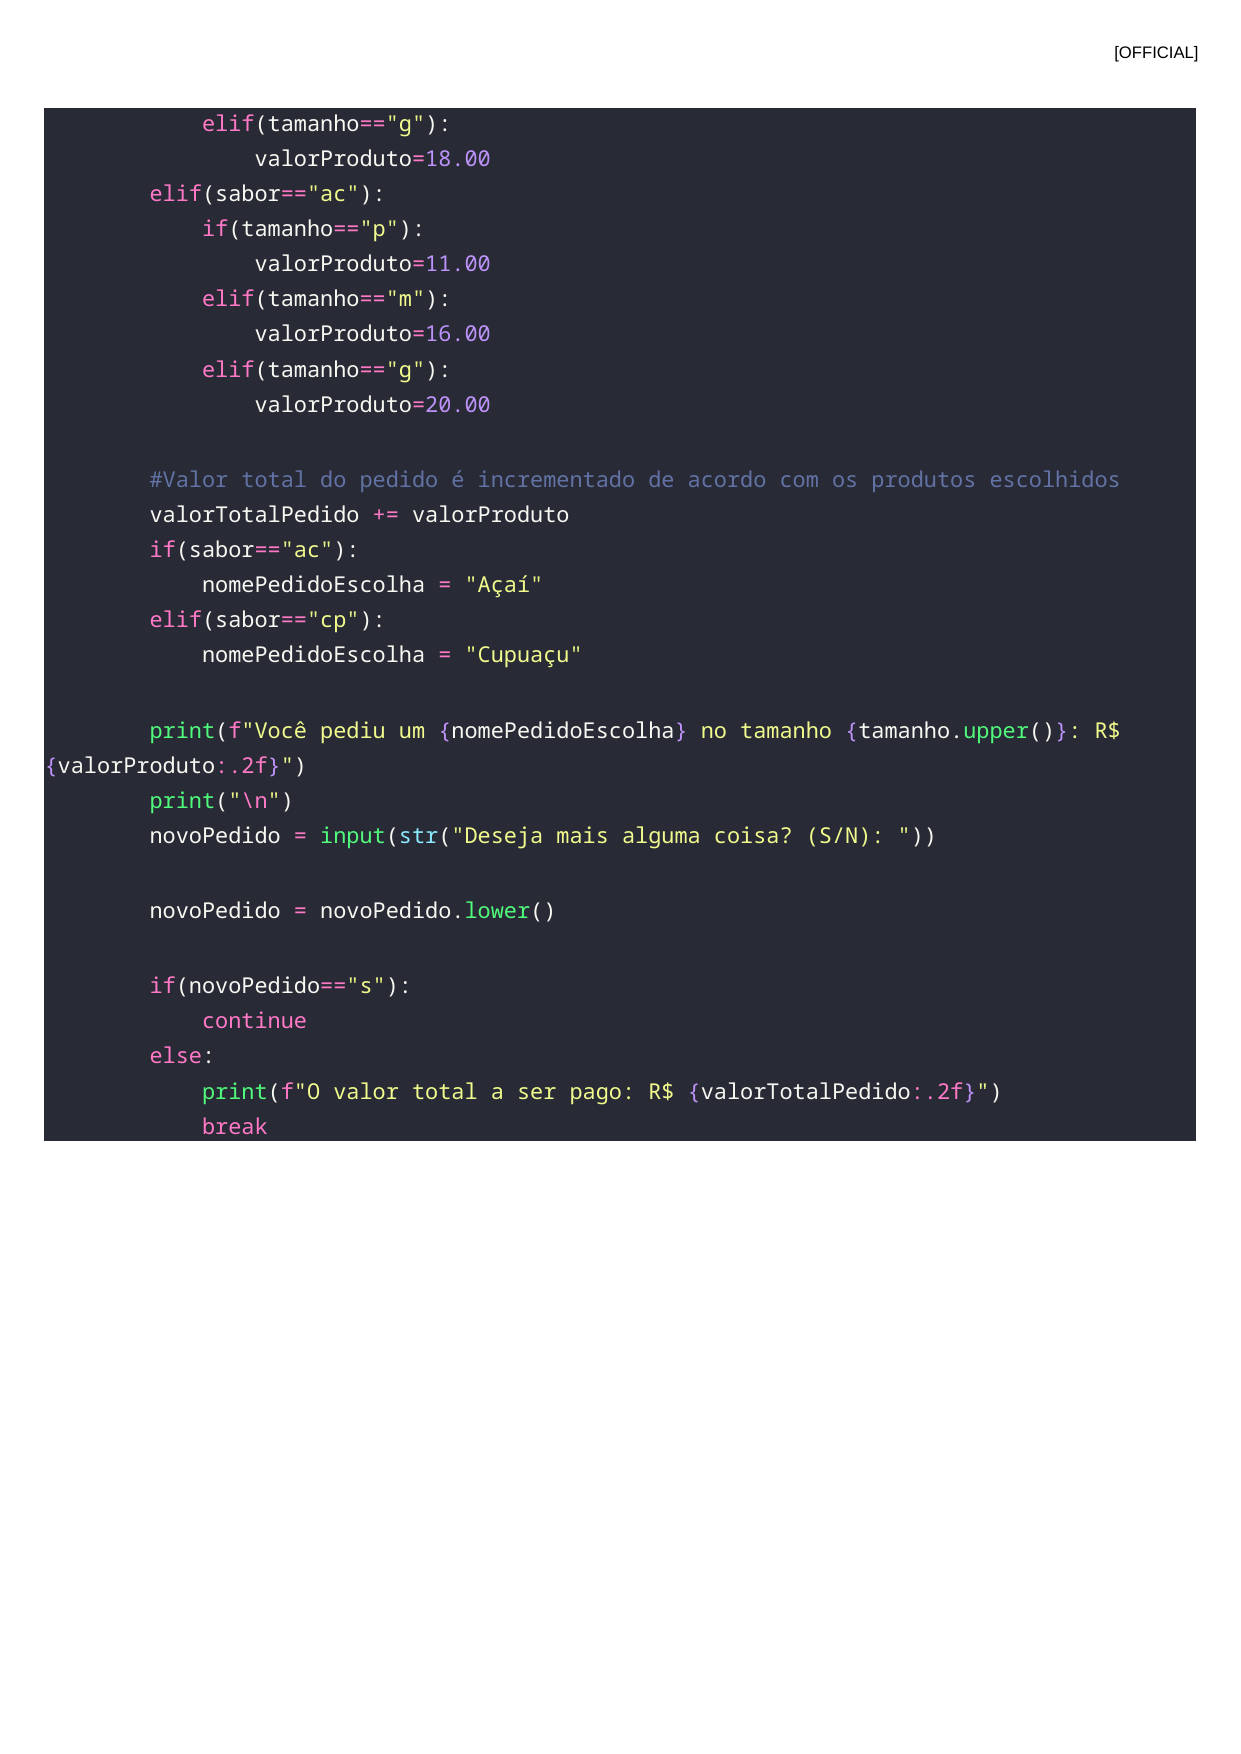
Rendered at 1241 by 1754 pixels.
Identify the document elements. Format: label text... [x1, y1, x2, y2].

text break [44, 1111, 1196, 1141]
text continue [44, 1005, 1196, 1035]
text elif(tamanho=="m"): [44, 283, 1196, 313]
text valorProduto=20.00 [44, 389, 1196, 418]
text valorProduto=18.00 [44, 143, 1196, 173]
text print(f"Você pediu um {nomePedidoEscolha} no tamanho {tamanho.upper()}: R$ {valorProduto:.2f}") [44, 714, 1196, 779]
text if(sabor=="ac"): [44, 534, 1196, 564]
text elif(sabor=="cp"): [44, 604, 1196, 634]
text valorProduto=11.00 [44, 248, 1196, 278]
text nomePedidoEscolha = "Açaí" [44, 569, 1196, 599]
text valorProduto=16.00 [44, 318, 1196, 348]
text elif(sabor=="ac"): [44, 178, 1196, 208]
text nomePedidoEscolha = "Cupuaçu" [44, 639, 1196, 669]
text valorTotalPedido += valorProduto [44, 499, 1196, 529]
text elif(tamanho=="g"): [44, 353, 1196, 383]
text novoPedido = novoPedido.lower() [44, 895, 1196, 925]
text print(f"O valor total a ser pago: R$ {valorTotalPedido:.2f}") [44, 1076, 1196, 1105]
text if(novoPedido=="s"): [44, 970, 1196, 1000]
text print("\n") [44, 785, 1196, 814]
text #Valor total do pedido é incrementado de acordo com os produtos escolhidos [44, 464, 1196, 494]
text elif(tamanho=="g"): [44, 108, 1196, 138]
text if(tamanho=="p"): [44, 213, 1196, 243]
text else: [44, 1041, 1196, 1070]
text novoPedido = input(str("Deseja mais alguma coisa? (S/N): ")) [44, 820, 1196, 850]
